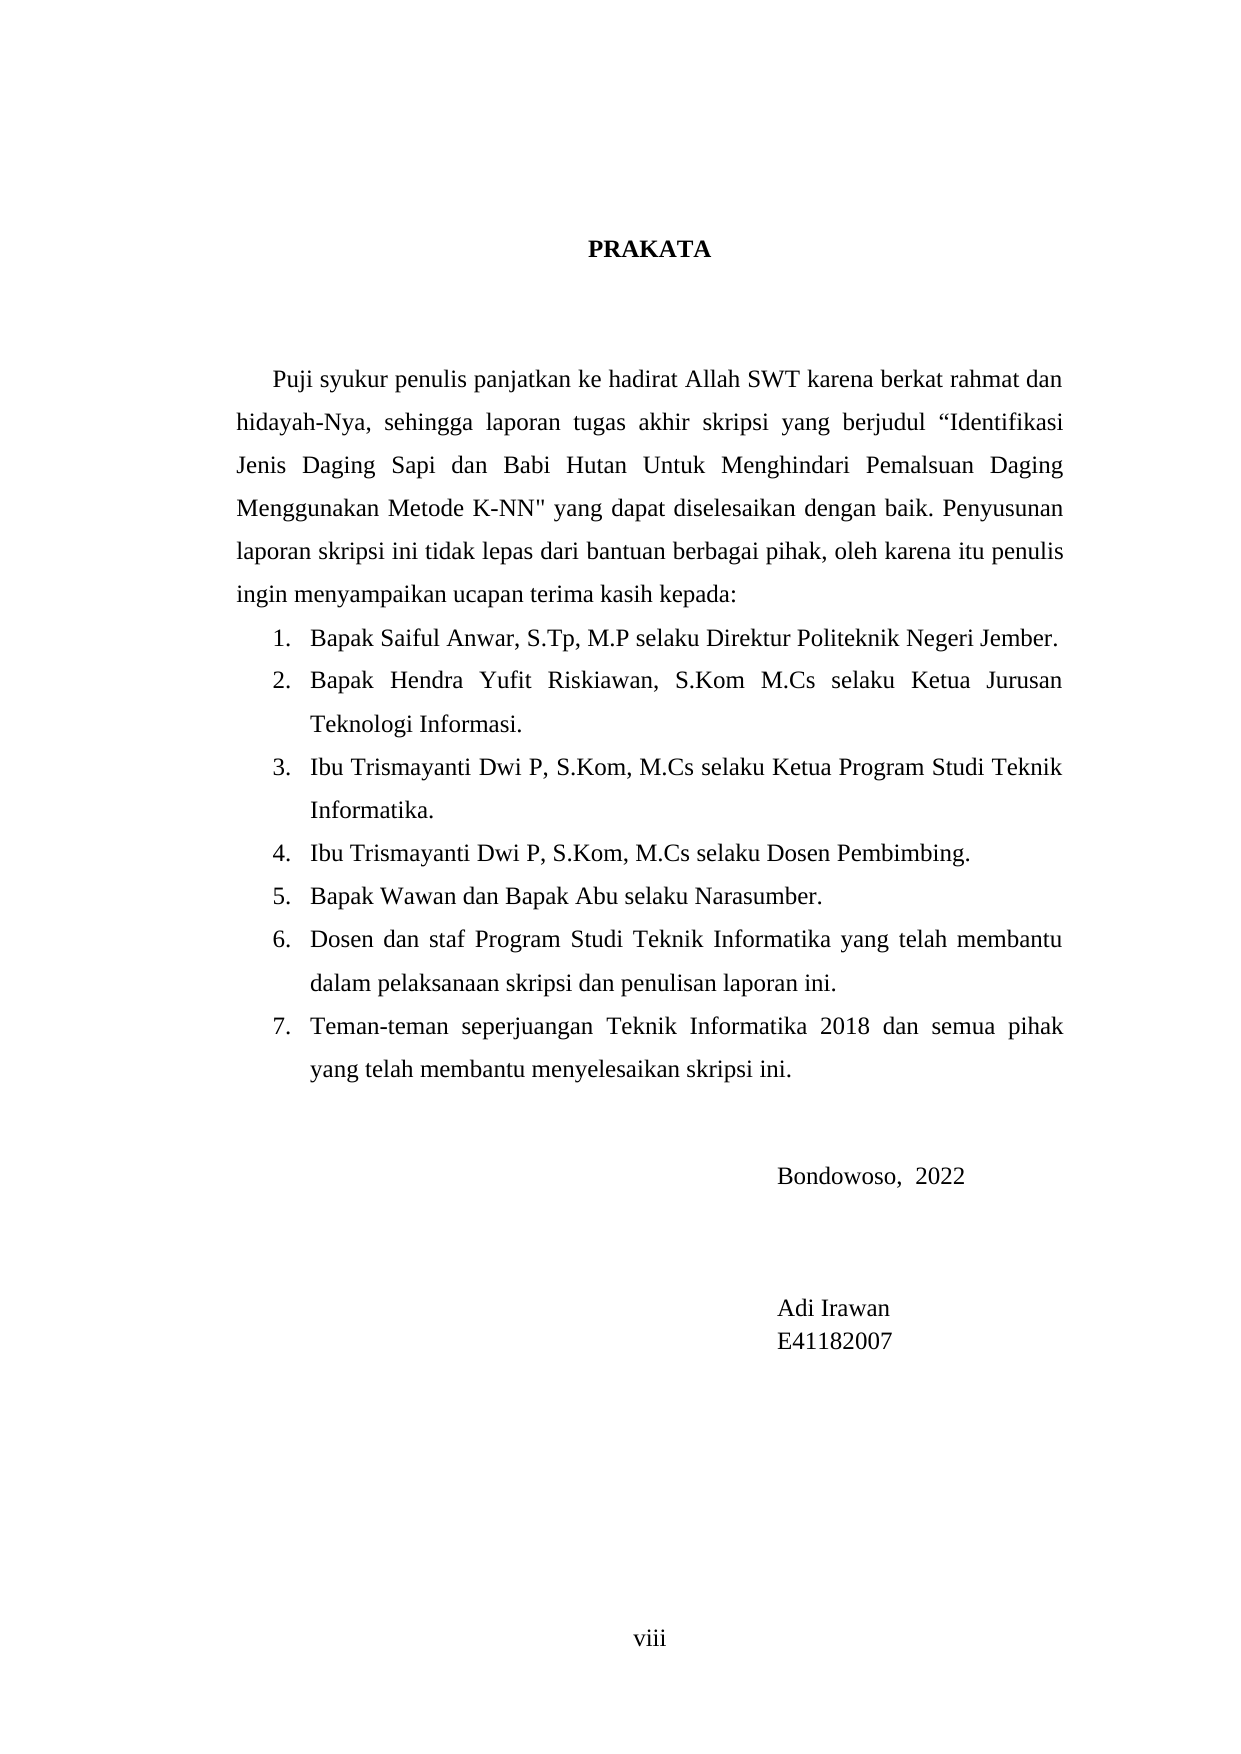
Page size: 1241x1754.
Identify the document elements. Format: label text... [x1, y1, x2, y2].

list Bapak Wawan dan Bapak Abu selaku Narasumber. [272, 881, 1076, 910]
text Bondowoso, 2022 [777, 1161, 1076, 1190]
list Bapak Saiful Anwar, S.Tp, M.P selaku Direktur Politeknik Negeri Jember. [272, 623, 1076, 651]
list Bapak Hendra Yufit Riskiawan, S.Kom M.Cs selaku Ketua Jurusan Teknologi Informasi. [272, 666, 1063, 737]
text Adi Irawan E41182007 [777, 1293, 894, 1355]
text Puji syukur penulis panjatkan ke hadirat Allah SWT karena berkat rahmat dan hidayah-Nya, sehingga laporan tugas akhir skripsi yang berjudul “Identifikasi Jenis Daging Sapi dan Babi Hutan Untuk Menghindari Pemalsuan Daging Menggunakan Metode K-NN" yang dapat diselesaikan dengan baik. Penyusunan laporan skripsi ini tidak lepas dari bantuan berbagai pihak, oleh karena itu penulis ingin menyampaikan ucapan terima kasih kepada: [236, 364, 1064, 608]
list Dosen dan staf Program Studi Teknik Informatika yang telah membantu dalam pelaksanaan skripsi dan penulisan laporan ini. [272, 924, 1062, 996]
list Ibu Trismayanti Dwi P, S.Kom, M.Cs selaku Dosen Pembimbing. [272, 838, 1076, 867]
list Ibu Trismayanti Dwi P, S.Kom, M.Cs selaku Ketua Program Studi Teknik Informatika. [272, 752, 1063, 824]
subtitle PRAKATA [368, 234, 931, 263]
list Teman-teman seperjuangan Teknik Informatika 2018 dan semua pihak yang telah membantu menyelesaikan skripsi ini. [272, 1011, 1063, 1083]
